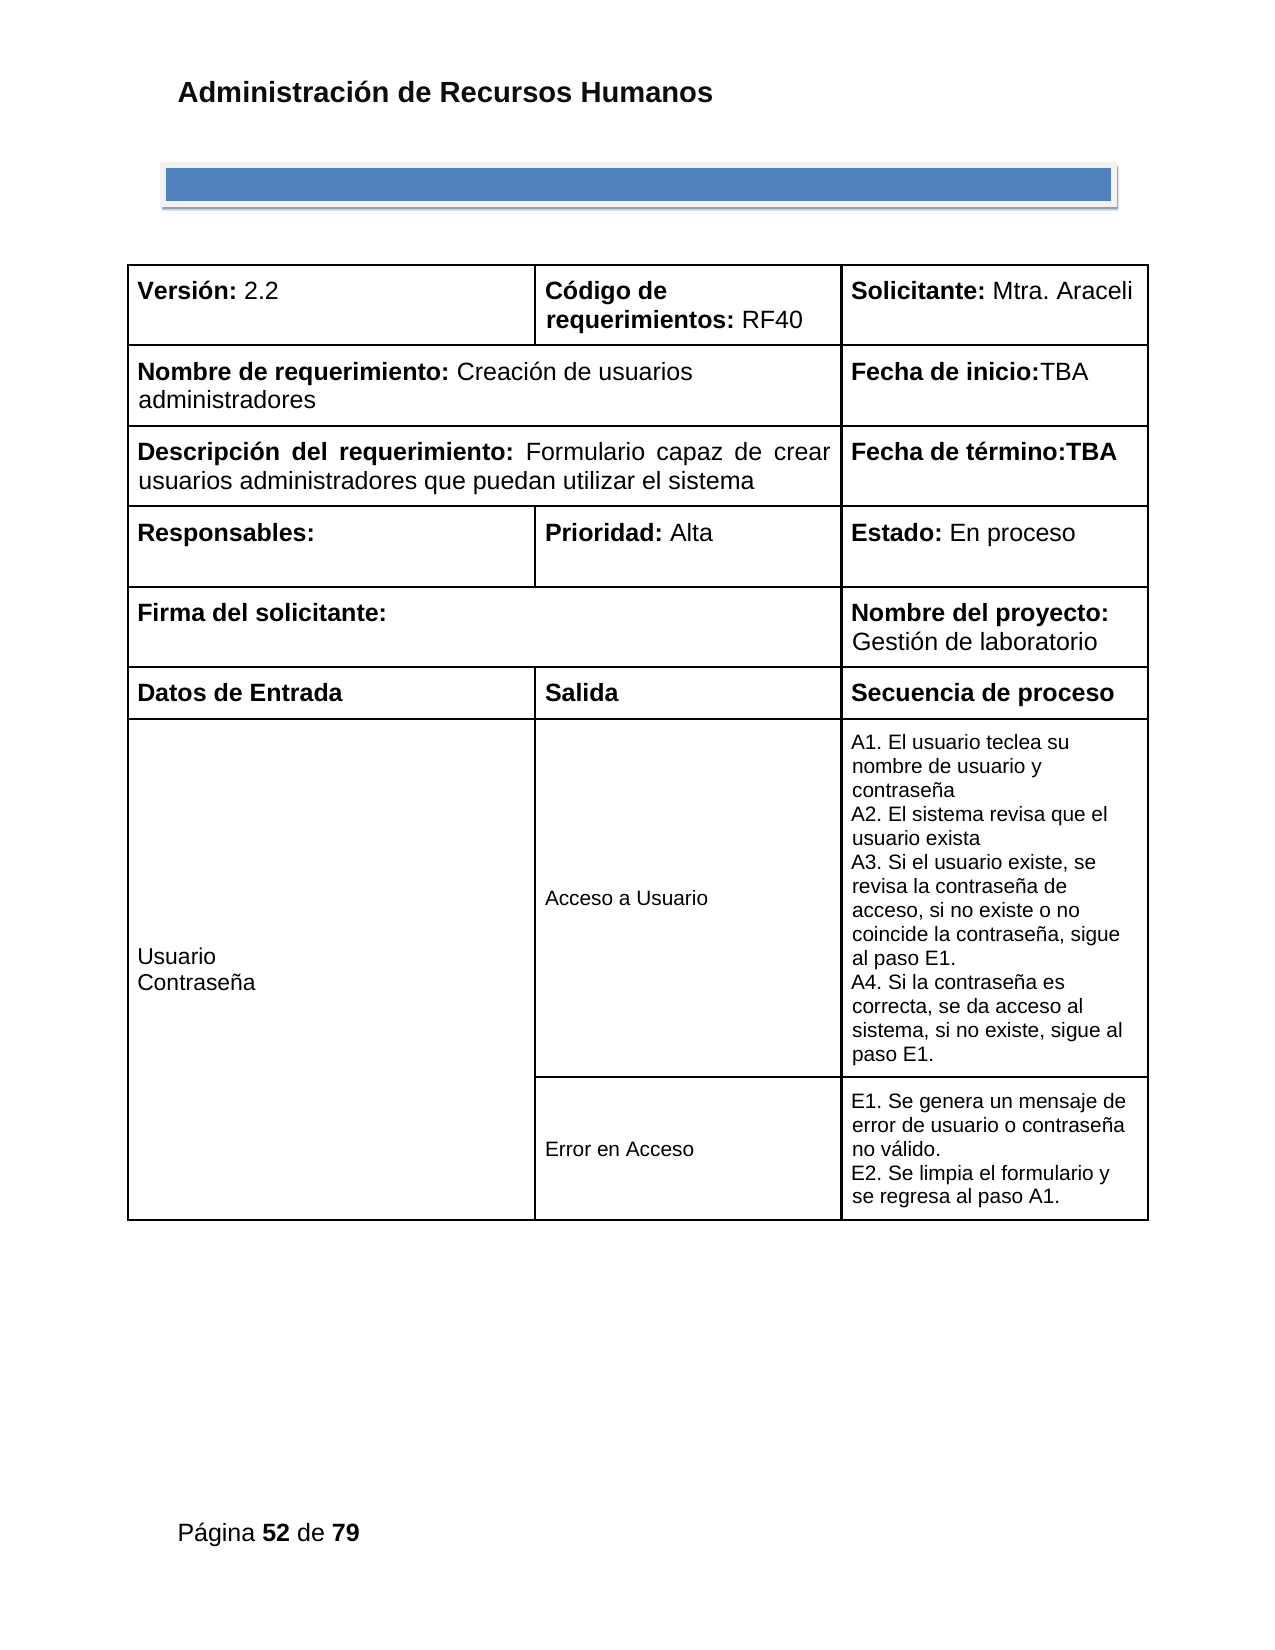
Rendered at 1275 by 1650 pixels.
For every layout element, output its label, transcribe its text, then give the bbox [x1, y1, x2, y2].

table_cell Datos de Entrada [129, 668, 534, 718]
table_cell Estado: En proceso [843, 507, 1147, 586]
table_header Solicitante: Mtra. Araceli [843, 266, 1147, 344]
table_cell Salida [536, 668, 840, 718]
table_cell Usuario Contraseña [129, 720, 534, 1219]
table_cell Firma del solicitante: [129, 588, 840, 666]
table_cell Secuencia de proceso [843, 668, 1147, 718]
table_cell Nombre del proyecto: Gestión de laboratorio [843, 588, 1147, 666]
table_cell A1. El usuario teclea su nombre de usuario y contraseña A2. El sistema revisa que el usuario exista A3. Si el usuario existe, se revisa la contraseña de acceso, si no existe o no coincide la contraseña, sigue al paso E1. A4. Si la contraseña es correcta, se da acceso al sistema, si no existe, sigue al paso E1. [843, 720, 1147, 1076]
table_header Código de requerimientos: RF40 [536, 266, 840, 344]
table_cell E1. Se genera un mensaje de error de usuario o contraseña no válido. E2. Se limpia el formulario y se regresa al paso A1. [843, 1078, 1147, 1219]
table_cell Fecha de inicio:TBA [843, 346, 1147, 425]
table_cell Acceso a Usuario [536, 720, 840, 1076]
table_cell Responsables: [129, 507, 534, 586]
table_cell Descripción del requerimiento: Formulario capaz de crear usuarios administradores que puedan utilizar el sistema [129, 427, 840, 505]
table_header Versión: 2.2 [129, 266, 534, 344]
table_cell Nombre de requerimiento: Creación de usuarios administradores [129, 346, 840, 425]
table_cell Fecha de término:TBA [843, 427, 1147, 505]
table_cell Prioridad: Alta [536, 507, 840, 586]
table_cell Error en Acceso [536, 1078, 840, 1219]
